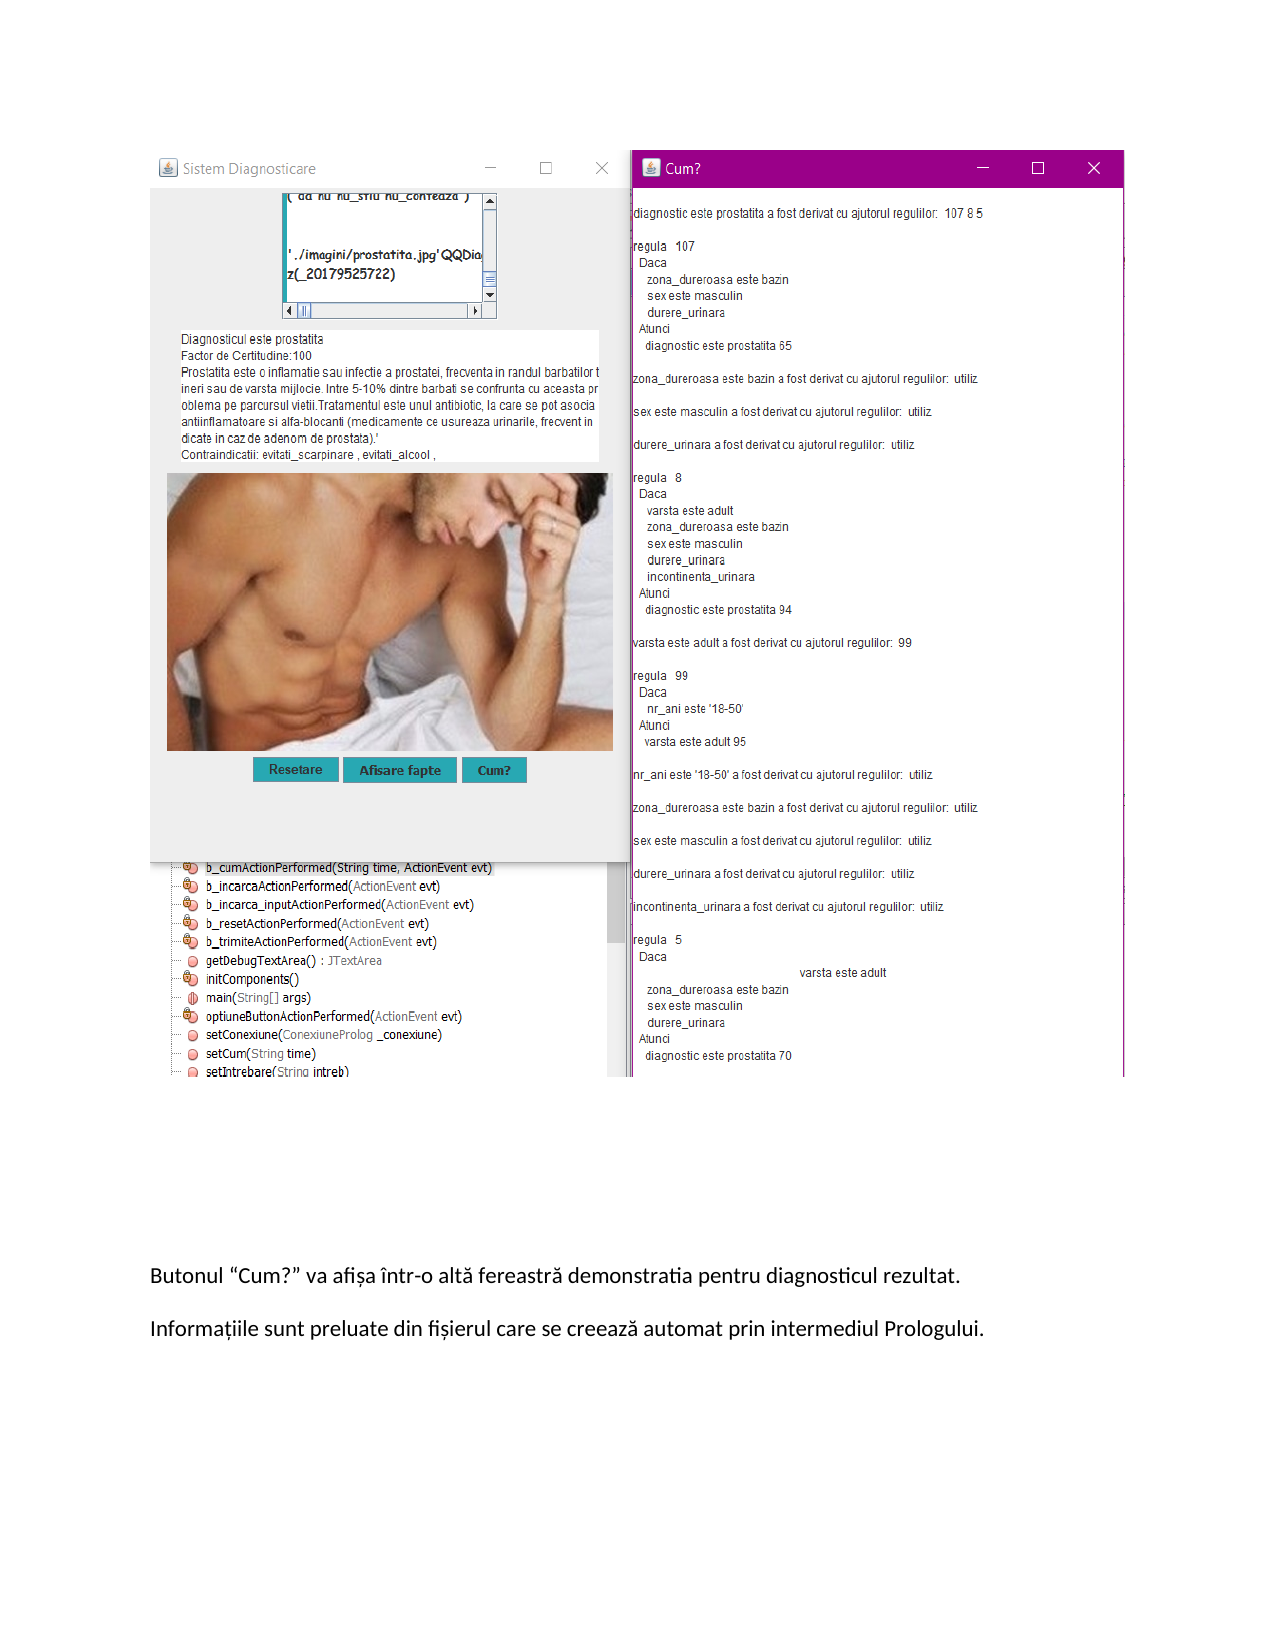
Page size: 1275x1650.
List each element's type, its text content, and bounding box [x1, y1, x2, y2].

text Informațiile sunt preluate din fișierul care se creează automat prin intermediul Prologului. [150, 1314, 1125, 1342]
picture [150, 150, 1125, 1077]
text Butonul “Cum?” va afișa într-o altă fereastră demonstratia pentru diagnosticul rezultat. [150, 1261, 1125, 1289]
